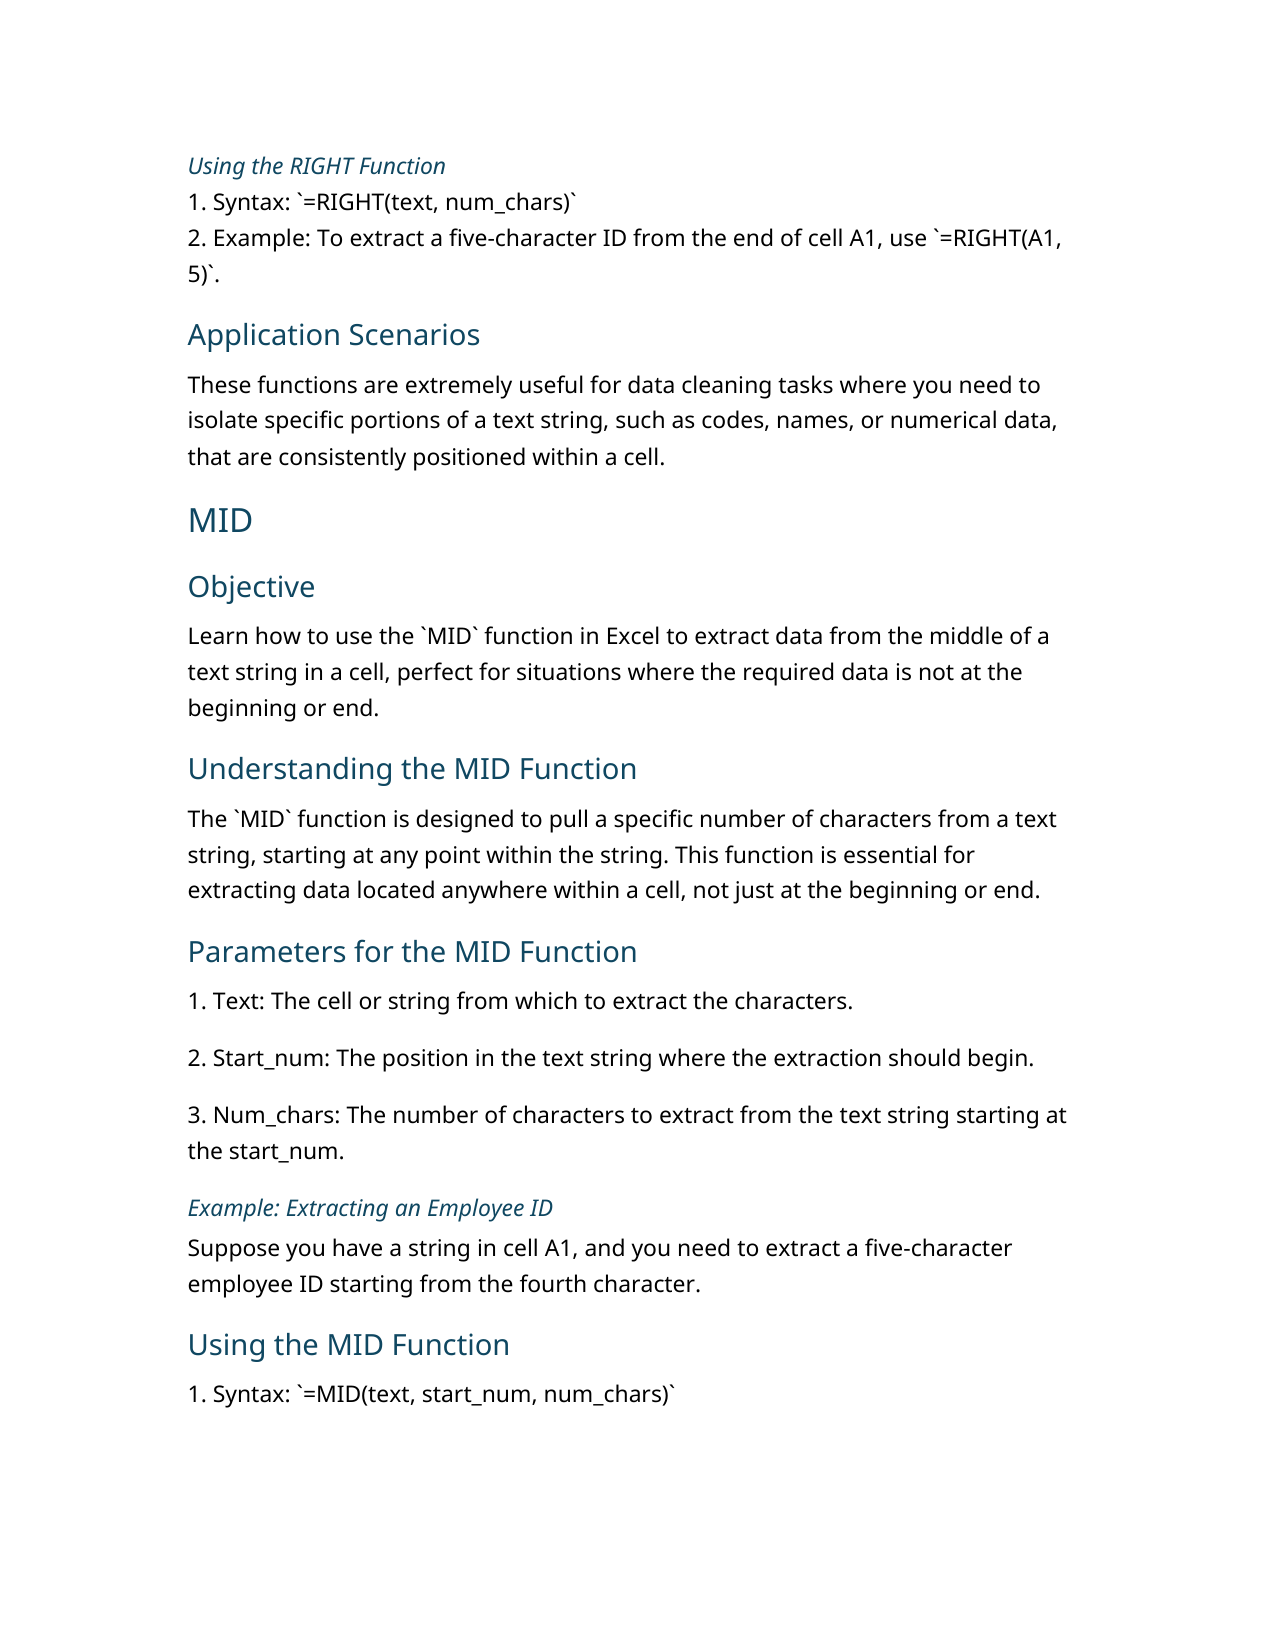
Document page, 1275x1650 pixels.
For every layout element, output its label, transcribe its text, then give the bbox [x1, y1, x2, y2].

subtitle Objective [187, 566, 1087, 606]
text 1. Text: The cell or string from which to extract the characters. [187, 985, 1087, 1016]
text 1. Syntax: `=MID(text, start_num, num_chars)` [187, 1378, 1087, 1409]
text 2. Start_num: The position in the text string where the extraction should begin. [187, 1042, 1087, 1073]
subtitle Application Scenarios [187, 314, 1087, 354]
text These functions are extremely useful for data cleaning tasks where you need to isolate specific portions of a text string, such as codes, names, or numerical data, that are consistently positioned within a cell. [187, 368, 1087, 472]
text Suppose you have a string in cell A1, and you need to extract a five-character employee ID starting from the fourth character. [187, 1232, 1087, 1299]
subtitle Using the MID Function [187, 1324, 1087, 1364]
text The `MID` function is designed to pull a specific number of characters from a text string, starting at any point within the string. This function is essential for extracting data located anywhere within a cell, not just at the beginning or end. [187, 803, 1087, 906]
text Learn how to use the `MID` function in Excel to extract data from the middle of a text string in a cell, perfect for situations where the required data is not at the beginning or end. [187, 620, 1087, 723]
subtitle MID [187, 497, 1087, 543]
subtitle Parameters for the MID Function [187, 931, 1087, 971]
subtitle Example: Extracting an Employee ID [187, 1191, 1087, 1223]
text 3. Num_chars: The number of characters to extract from the text string starting at the start_num. [187, 1099, 1087, 1166]
subtitle Understanding the MID Function [187, 749, 1087, 788]
text Using the RIGHT Function 1. Syntax: `=RIGHT(text, num_chars)` 2. Example: To extract a five-character ID from the end of cell A1, use `=RIGHT(A1, 5)`. [187, 150, 1087, 289]
